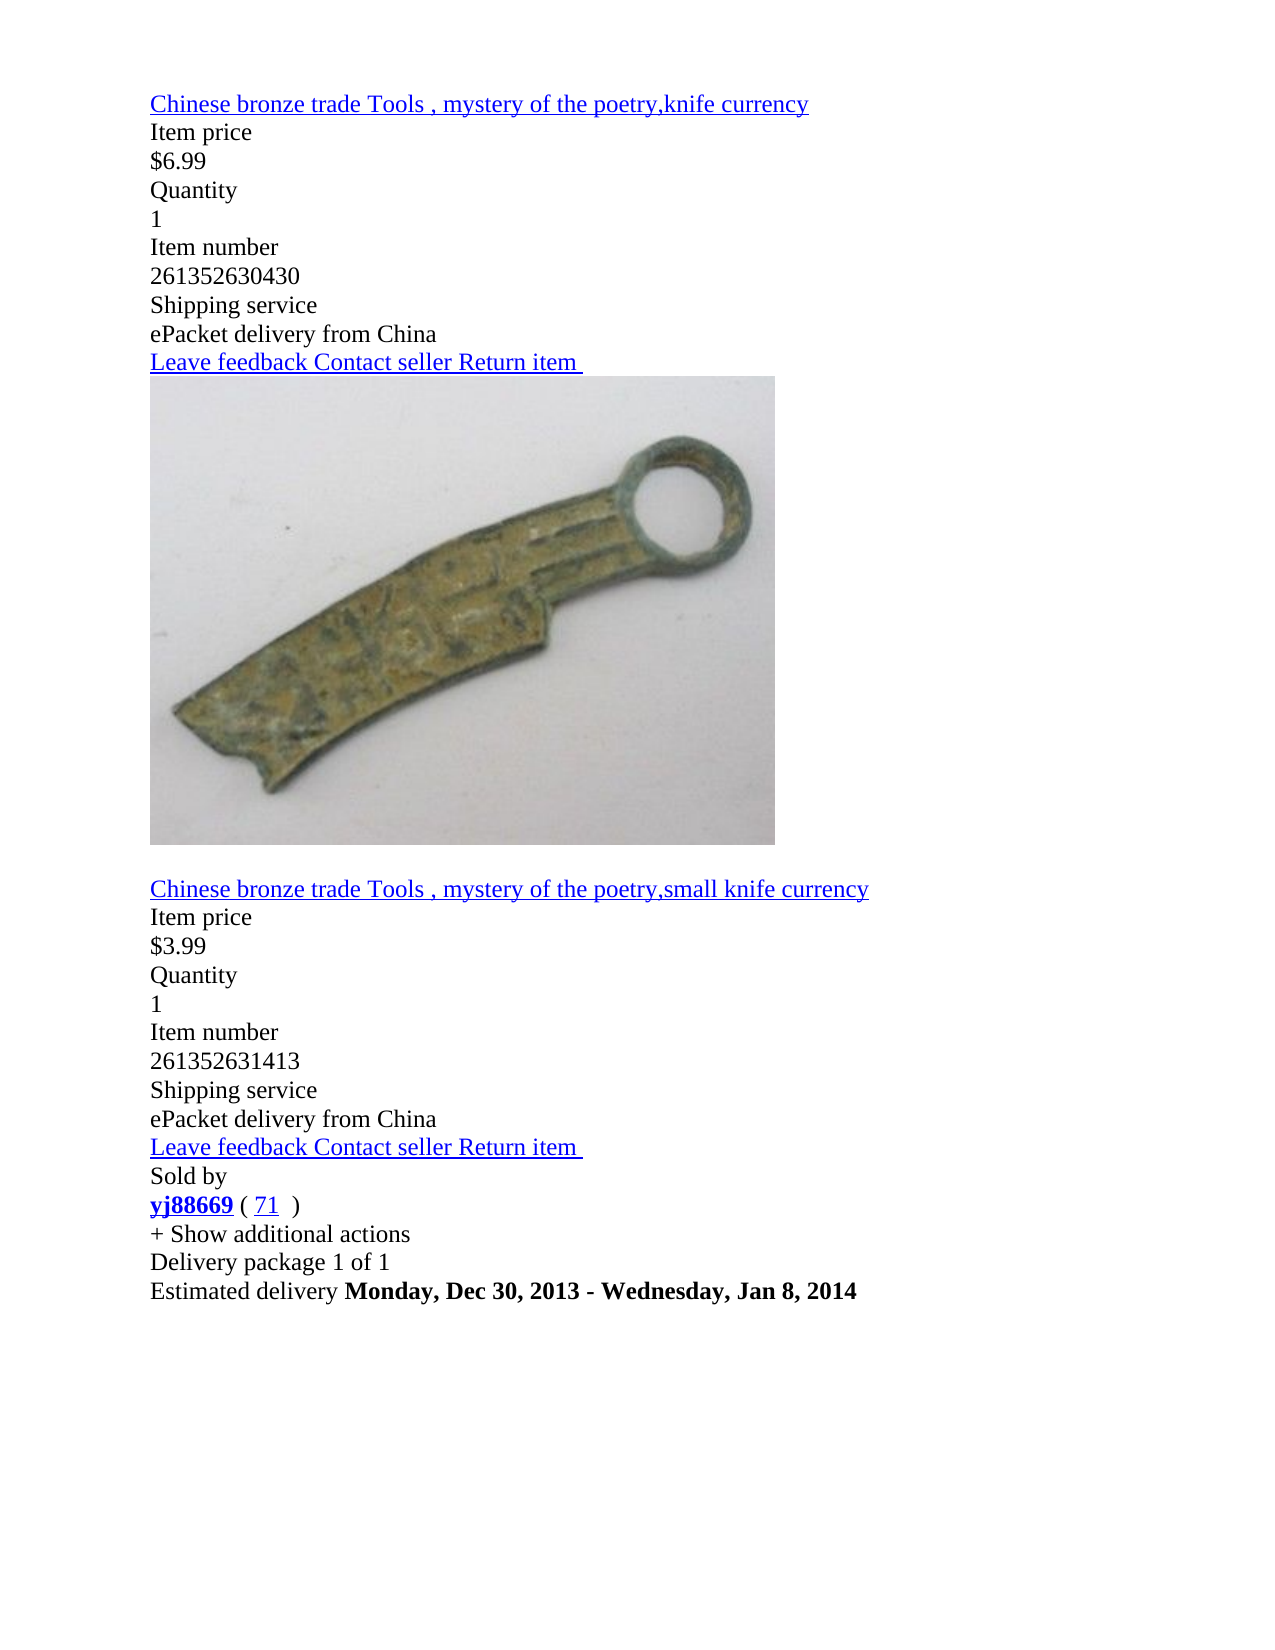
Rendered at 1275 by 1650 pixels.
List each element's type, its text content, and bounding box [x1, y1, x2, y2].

text $6.99 [150, 146, 1215, 175]
text Chinese bronze trade Tools , mystery of the poetry,knife currency [150, 89, 1215, 117]
text ePacket delivery from China [150, 1104, 1215, 1132]
text + Show additional actions [150, 1219, 1215, 1247]
text Shipping service [150, 290, 1215, 319]
text 1 [150, 989, 1215, 1017]
text Leave feedback Contact seller Return item [150, 347, 1215, 376]
text Quantity [150, 175, 1215, 204]
text Item number [150, 232, 1215, 261]
text 261352631413 [150, 1046, 1215, 1075]
text yj88669 ( 71 ) [150, 1190, 1215, 1219]
text ePacket delivery from China [150, 319, 1215, 347]
text 1 [150, 204, 1215, 232]
text Leave feedback Contact seller Return item [150, 1132, 1215, 1161]
text Delivery package 1 of 1 [150, 1247, 1215, 1276]
text Quantity [150, 960, 1215, 989]
text Estimated delivery Monday, Dec 30, 2013 - Wednesday, Jan 8, 2014 [150, 1276, 1215, 1305]
text Sold by [150, 1161, 1215, 1190]
text Item price [150, 902, 1215, 931]
text $3.99 [150, 931, 1215, 960]
text Shipping service [150, 1075, 1215, 1104]
text Item number [150, 1017, 1215, 1046]
text Chinese bronze trade Tools , mystery of the poetry,small knife currency [150, 874, 1215, 902]
text 261352630430 [150, 261, 1215, 290]
picture [150, 376, 775, 845]
text Item price [150, 117, 1215, 146]
